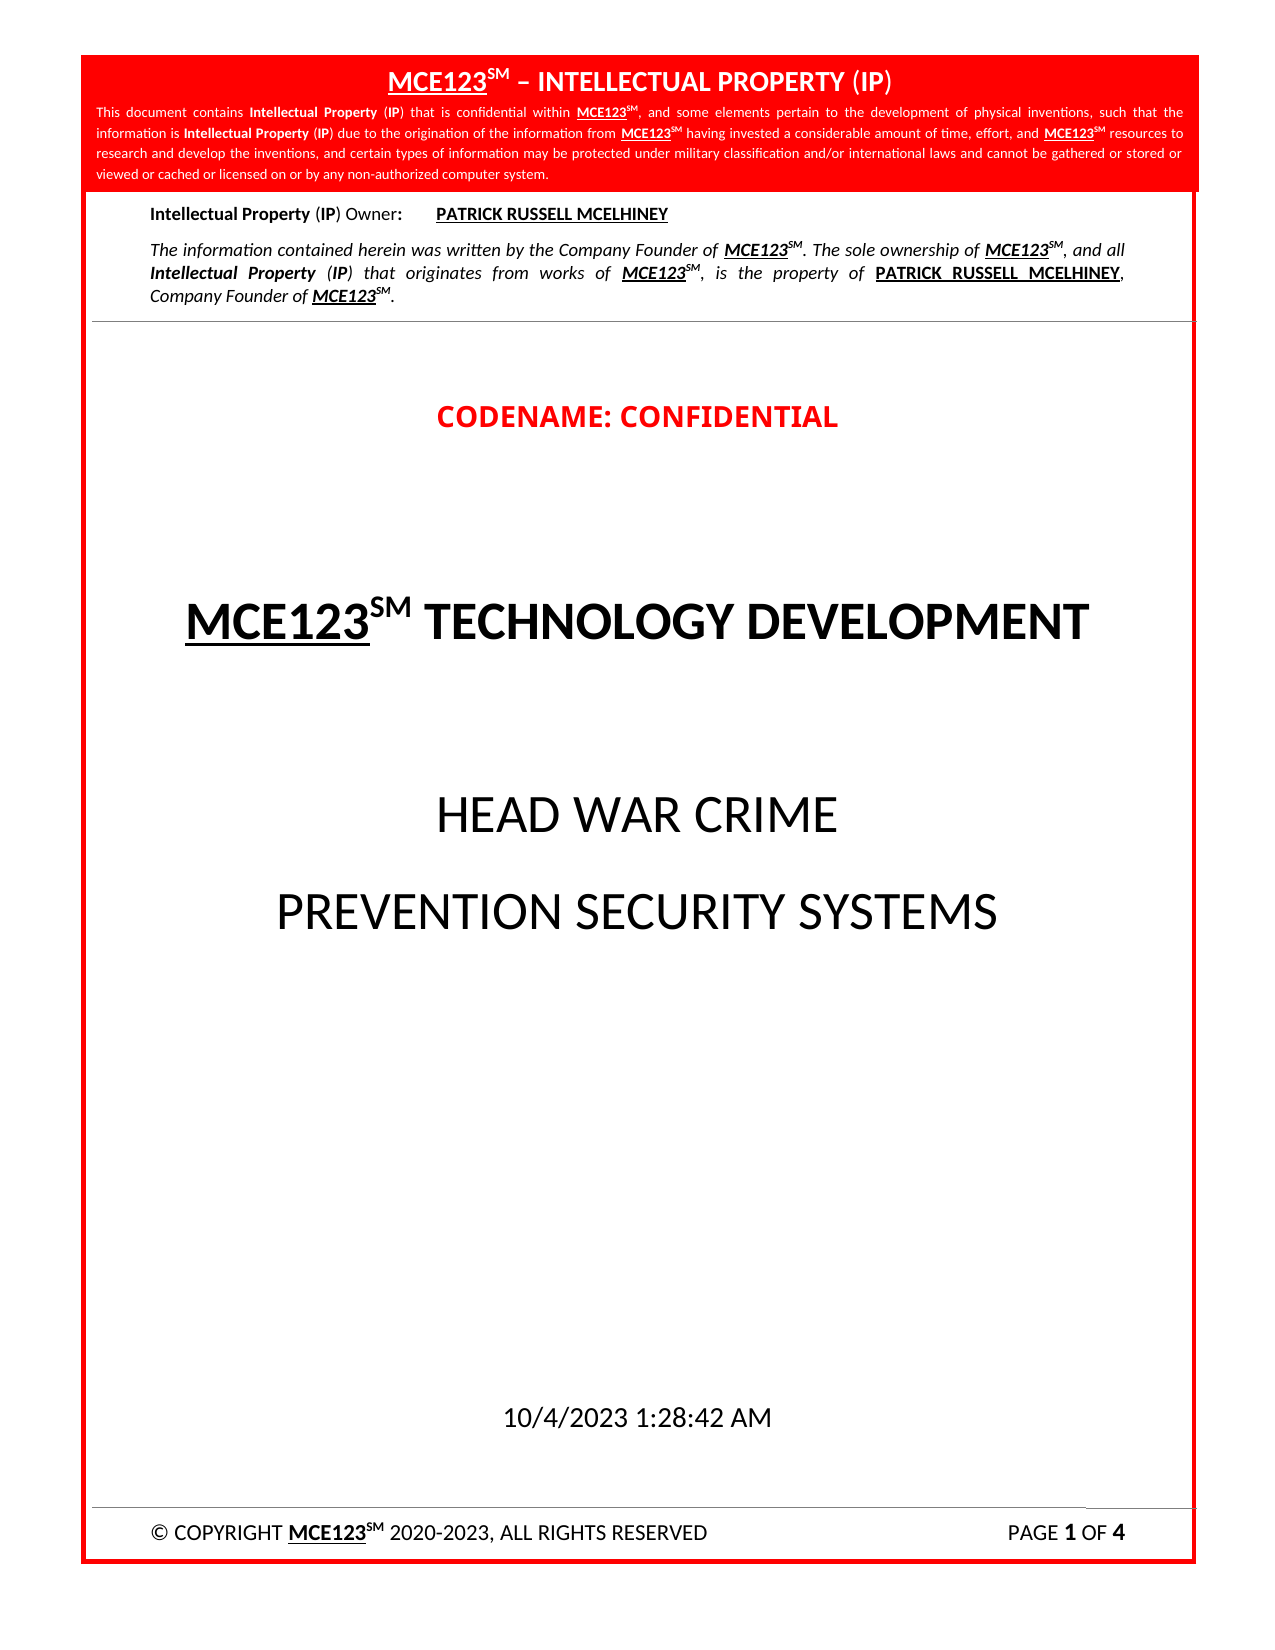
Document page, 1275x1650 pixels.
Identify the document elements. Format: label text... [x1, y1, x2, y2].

text CODENAME: CONFIDENTIAL [150, 396, 1125, 436]
text PREVENTION SECURITY SYSTEMS [150, 877, 1125, 943]
text HEAD WAR CRIME [150, 780, 1125, 846]
text 10/4/2023 1:28:42 AM [150, 1399, 1125, 1435]
text MCE123SM TECHNOLOGY DEVELOPMENT [150, 586, 1125, 653]
